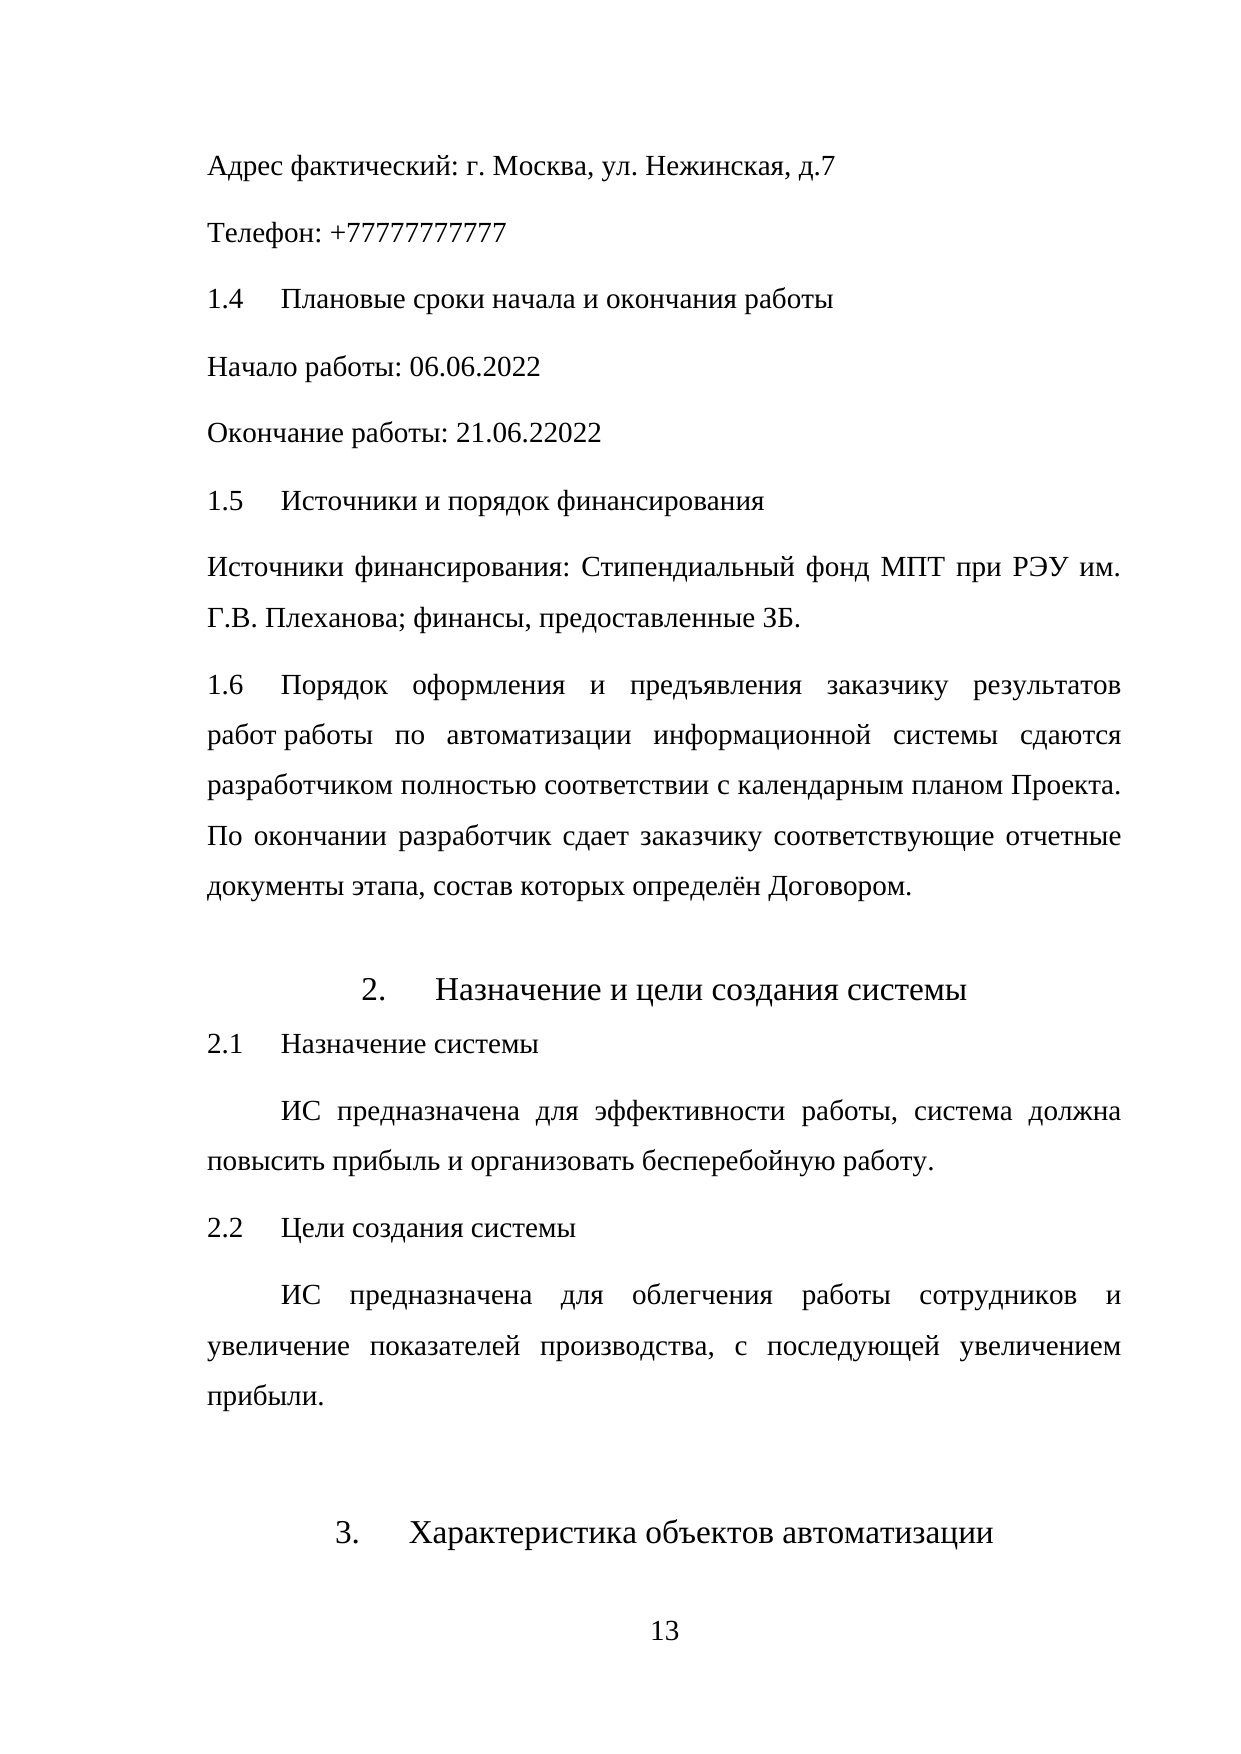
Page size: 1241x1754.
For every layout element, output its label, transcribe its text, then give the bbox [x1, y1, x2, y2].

text ИС предназначена для облегчения работы сотрудников и увеличение показателей производства, с последующей увеличением прибыли. [207, 1277, 1122, 1412]
text Адрес фактический: г. Москва, ул. Нежинская, д.7 [207, 148, 1122, 181]
list Цели создания системы [207, 1211, 1122, 1244]
list Назначение и цели создания системы [207, 969, 1122, 1007]
list Плановые сроки начала и окончания работы [207, 282, 1122, 315]
list Характеристика объектов автоматизации [207, 1512, 1122, 1550]
list Источники и порядок финансирования [207, 483, 1122, 516]
text ИС предназначена для эффективности работы, система должна повысить прибыль и организовать бесперебойную работу. [207, 1093, 1122, 1177]
list Порядок оформления и предъявления заказчику результатов работ работы по автоматизации информационной системы сдаются разработчиком полностью соответствии с календарным планом Проекта. По окончании разработчик сдает заказчику соответствующие отчетные документы этапа, состав которых определён Договором. [207, 667, 1122, 902]
list Назначение системы [207, 1026, 1122, 1060]
text Телефон: +77777777777 [207, 215, 1122, 248]
text Источники финансирования: Стипендиальный фонд МПТ при РЭУ им. Г.В. Плеханова; финансы, предоставленные ЗБ. [207, 549, 1122, 633]
text Начало работы: 06.06.2022 [207, 349, 1122, 382]
text Окончание работы: 21.06.22022 [207, 416, 1122, 449]
